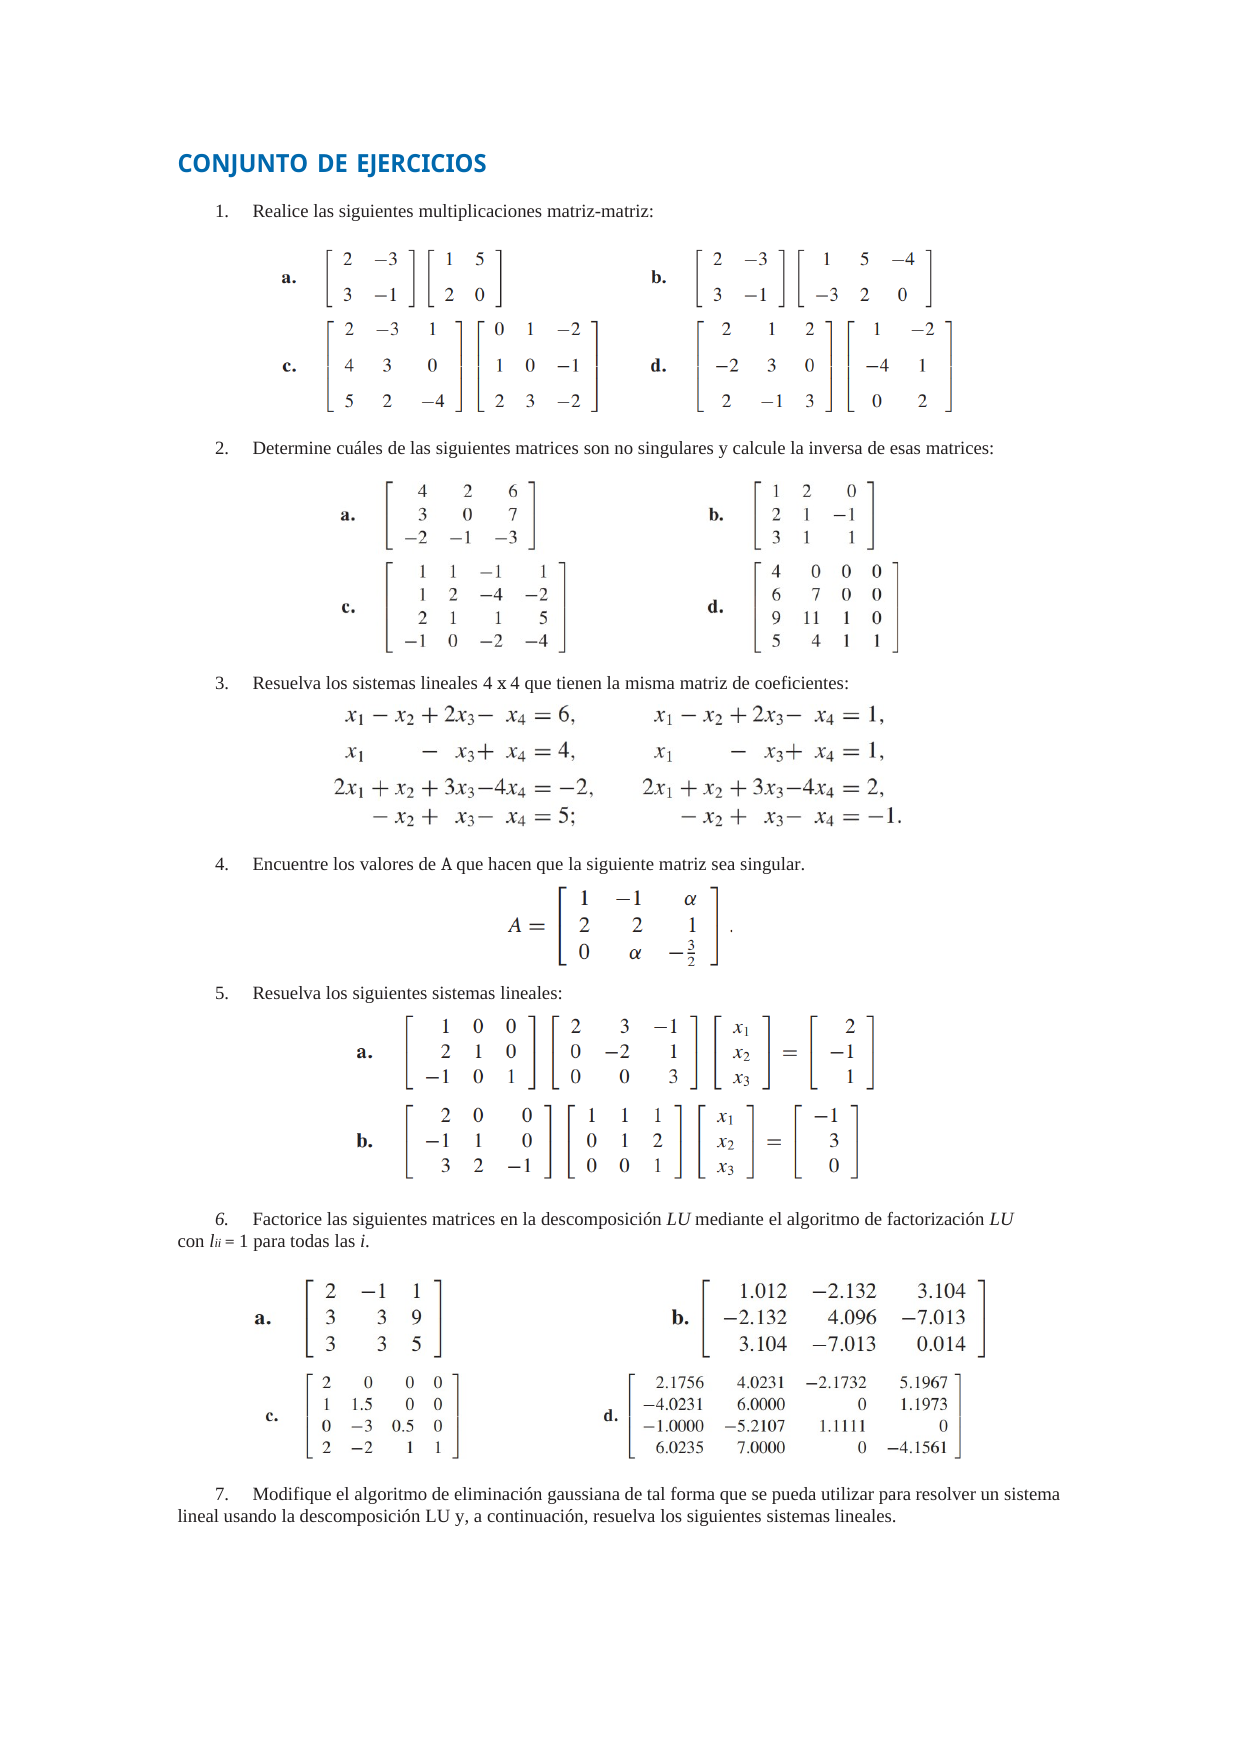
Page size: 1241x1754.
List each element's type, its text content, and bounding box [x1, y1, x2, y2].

list Resuelva los sistemas lineales 4 x 4 que tienen la misma matriz de coeficientes: [215, 672, 1071, 694]
picture [333, 704, 901, 827]
picture [254, 1279, 985, 1358]
list Factorice las siguientes matrices en la descomposición LU mediante el algoritmo de factorización LU [215, 1208, 1071, 1230]
title CONJUNTO DE EJERCICIOS [177, 145, 1071, 179]
list Resuelva los siguientes sistemas lineales: [215, 892, 1071, 1004]
list Encuentre los valores de A que hacen que la siguiente matriz sea singular. [215, 853, 1071, 875]
picture [340, 481, 899, 653]
picture [507, 886, 733, 966]
list Determine cuáles de las siguientes matrices son no singulares y calcule la inversa de esas matrices: [215, 437, 1071, 458]
picture [356, 1015, 874, 1179]
list Realice las siguientes multiplicaciones matriz-matriz: [215, 200, 1071, 222]
picture [281, 249, 952, 412]
picture [265, 1373, 961, 1459]
list Modifique el algoritmo de eliminación gaussiana de tal forma que se pueda utilizar para resolver un sistema lineal usando la descomposición LU y, a continuación, resuelva los siguientes sistemas lineales. [177, 1483, 1061, 1526]
text con lii = 1 para todas las i. [177, 1230, 1071, 1252]
